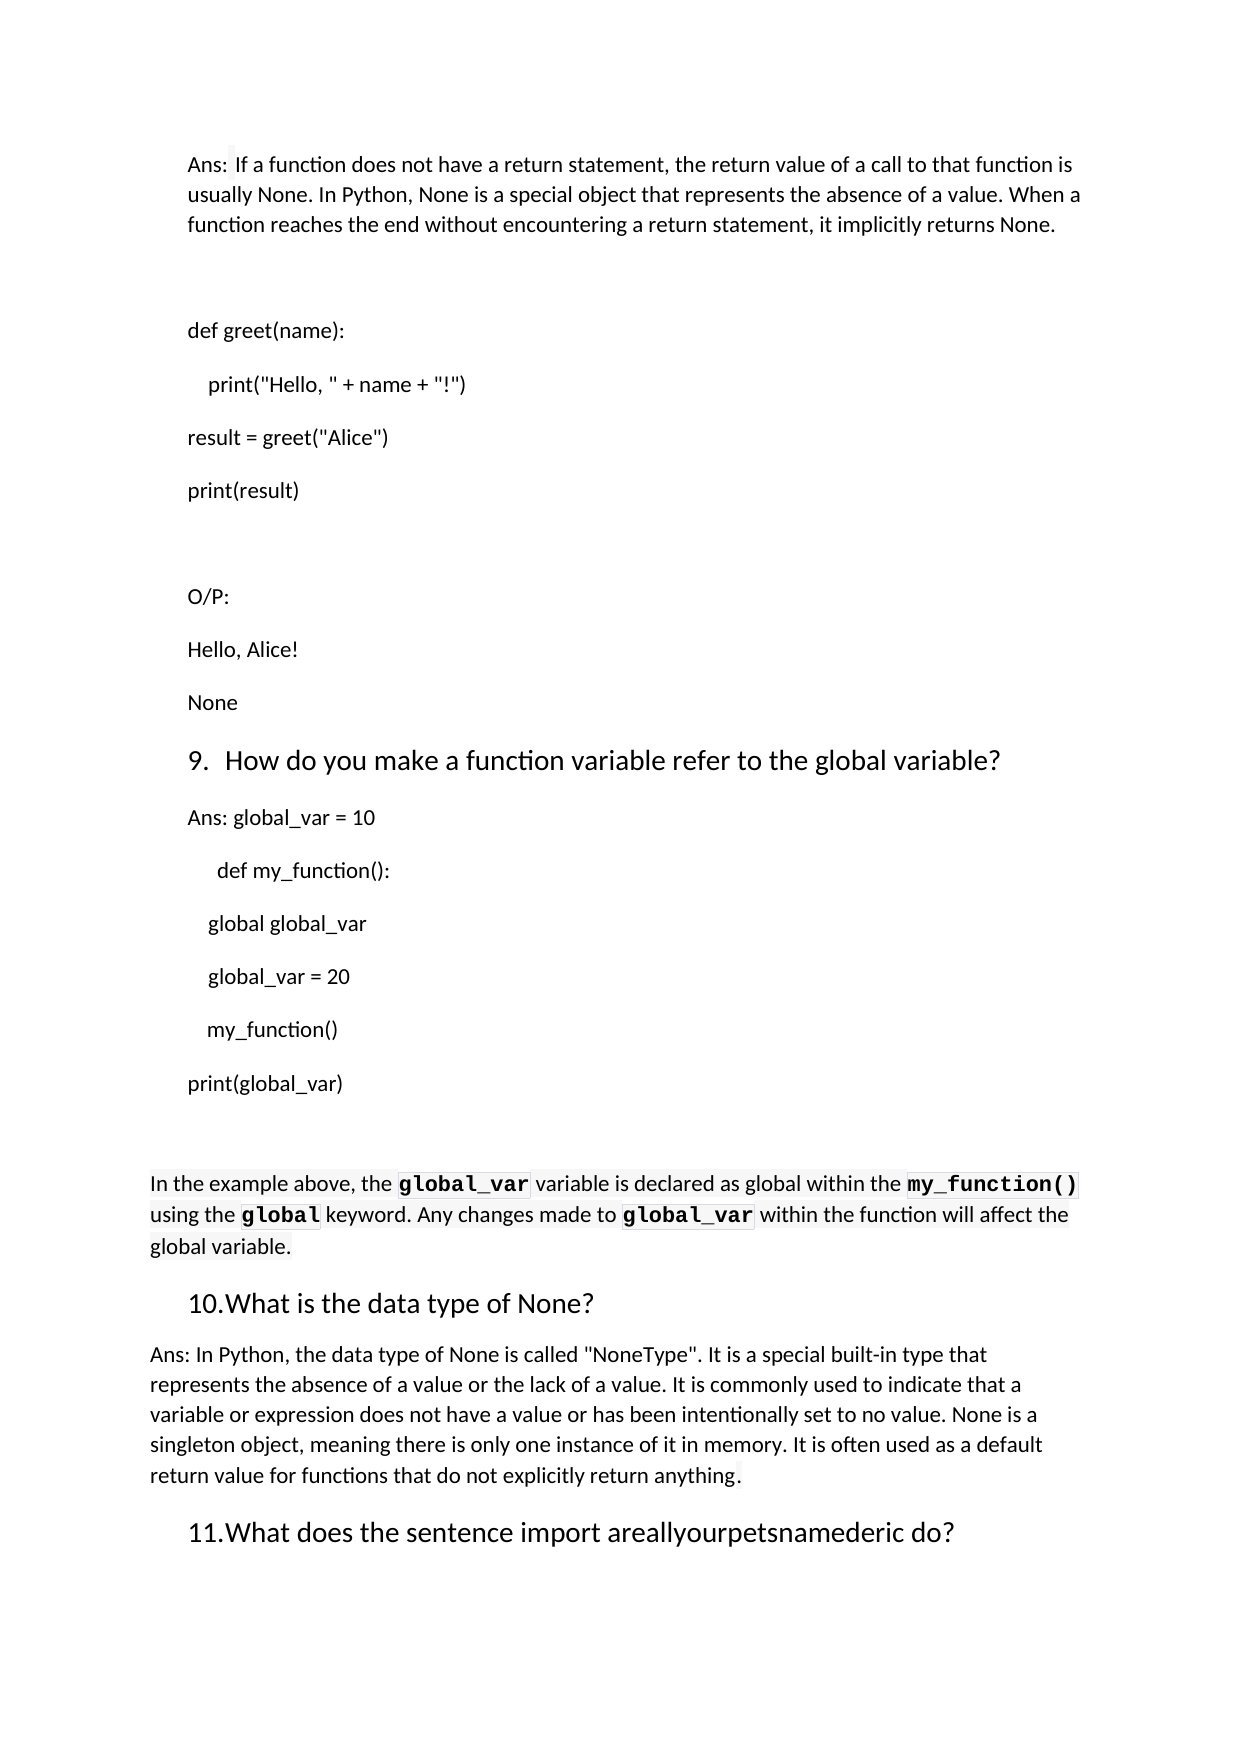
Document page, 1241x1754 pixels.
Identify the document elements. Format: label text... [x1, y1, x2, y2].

text print(result) [187, 476, 1090, 504]
text print("Hello, " + name + "!") [187, 370, 1090, 398]
text Hello, Alice! [187, 635, 1090, 663]
text global_var = 20 [187, 962, 1090, 990]
text my_function() [150, 1016, 1090, 1043]
text In the example above, the global_var variable is declared as global within the my_function() using the global keyword. Any changes made to global_var within the function will affect the global variable. [150, 1169, 1090, 1260]
text Ans: In Python, the data type of None is called "NoneType". It is a special built-in type that represents the absence of a value or the lack of a value. It is commonly used to indicate that a variable or expression does not have a value or has been intentionally set to no value. None is a singleton object, meaning there is only one instance of it in memory. It is often used as a default return value for functions that do not explicitly return anything. [150, 1340, 1090, 1489]
text print(global_var) [187, 1069, 1090, 1097]
text O/P: [187, 582, 1090, 610]
list What does the sentence import areallyourpetsnamederic do? [187, 1514, 1090, 1549]
list What is the data type of None? [187, 1285, 1090, 1321]
text Ans: If a function does not have a return statement, the return value of a call to that function is usually None. In Python, None is a special object that represents the absence of a value. When a function reaches the end without encountering a return statement, it implicitly returns None. [187, 150, 1090, 238]
text def my_function(): [150, 856, 1090, 884]
text result = greet("Alice") [187, 423, 1090, 451]
text None [187, 688, 1090, 717]
text def greet(name): [187, 317, 1090, 345]
list How do you make a function variable refer to the global variable? [187, 742, 1090, 777]
text global global_var [187, 909, 1090, 937]
text Ans: global_var = 10 [187, 803, 1090, 831]
